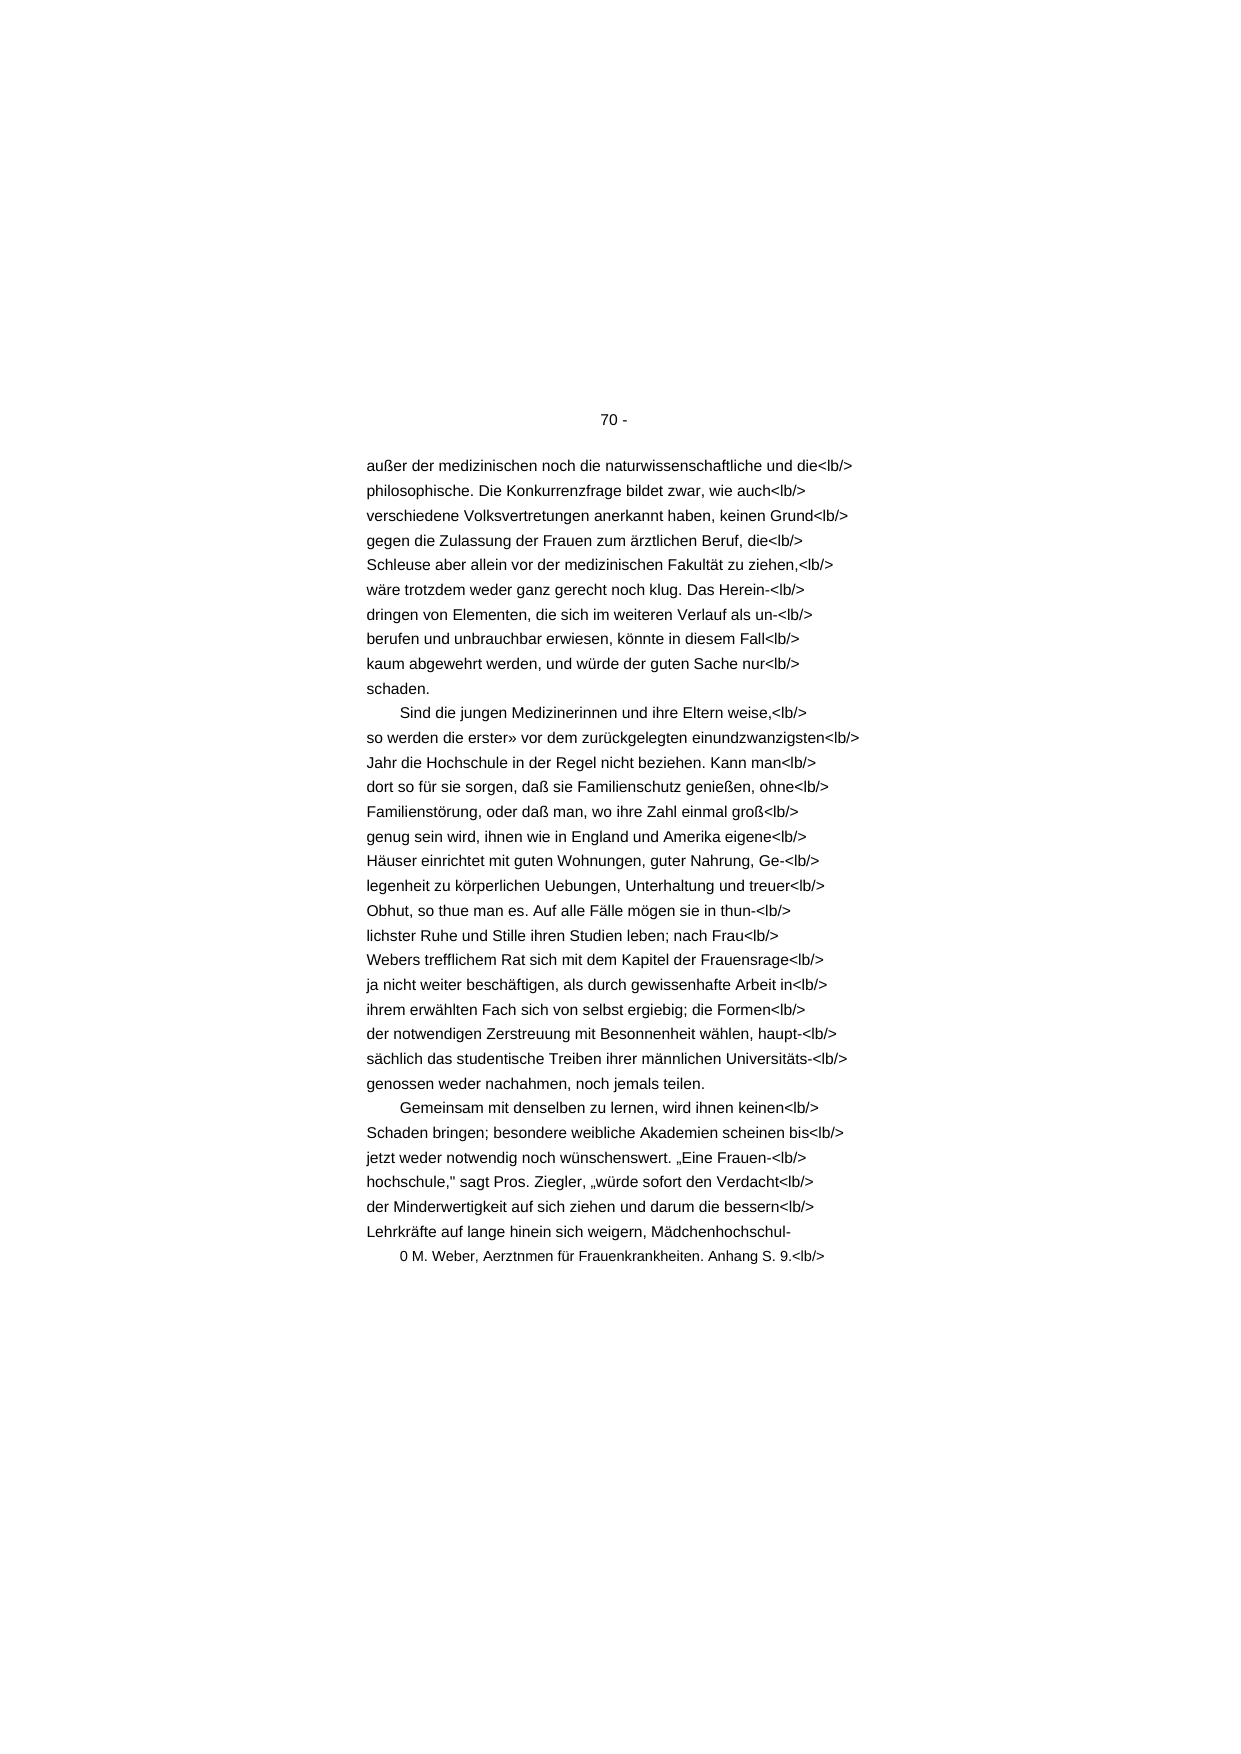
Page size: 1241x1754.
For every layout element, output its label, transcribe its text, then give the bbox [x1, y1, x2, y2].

text Gemeinsam mit denselben zu lernen, wird ihnen keinen<lb/> Schaden bringen; besondere weibliche Akademien scheinen bis<lb/> jetzt weder notwendig noch wünschenswert. „Eine Frauen-<lb/> hochschule," sagt Pros. Ziegler, „würde sofort den Verdacht<lb/> der Minderwertigkeit auf sich ziehen und darum die bessern<lb/> Lehrkräfte auf lange hinein sich weigern, Mädchenhochschul- [362, 1099, 872, 1241]
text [362, 457, 872, 697]
text Sind die jungen Medizinerinnen und ihre Eltern weise,<lb/> so werden die erster» vor dem zurückgelegten einundzwanzigsten<lb/> Jahr die Hochschule in der Regel nicht beziehen. Kann man<lb/> dort so für sie sorgen, daß sie Familienschutz genießen, ohne<lb/> Familienstörung, oder daß man, wo ihre Zahl einmal groß<lb/> genug sein wird, ihnen wie in England und Amerika eigene<lb/> Häuser einrichtet mit guten Wohnungen, guter Nahrung, Ge-<lb/> legenheit zu körperlichen Uebungen, Unterhaltung und treuer<lb/> Obhut, so thue man es. Auf alle Fälle mögen sie in thun-<lb/> lichster Ruhe und Stille ihren Studien leben; nach Frau<lb/> Webers trefflichem Rat sich mit dem Kapitel der Frauensrage<lb/> ja nicht weiter beschäftigen, als durch gewissenhafte Arbeit in<lb/> ihrem erwählten Fach sich von selbst ergiebig; die Formen<lb/> der notwendigen Zerstreuung mit Besonnenheit wählen, haupt-<lb/> sächlich das studentische Treiben ihrer männlichen Universitäts-<lb/> genossen weder nachahmen, noch jemals teilen. [362, 704, 872, 1092]
text 0 M. Weber, Aerztnmen für Frauenkrankheiten. Anhang S. 9.<lb/> [362, 1247, 872, 1282]
